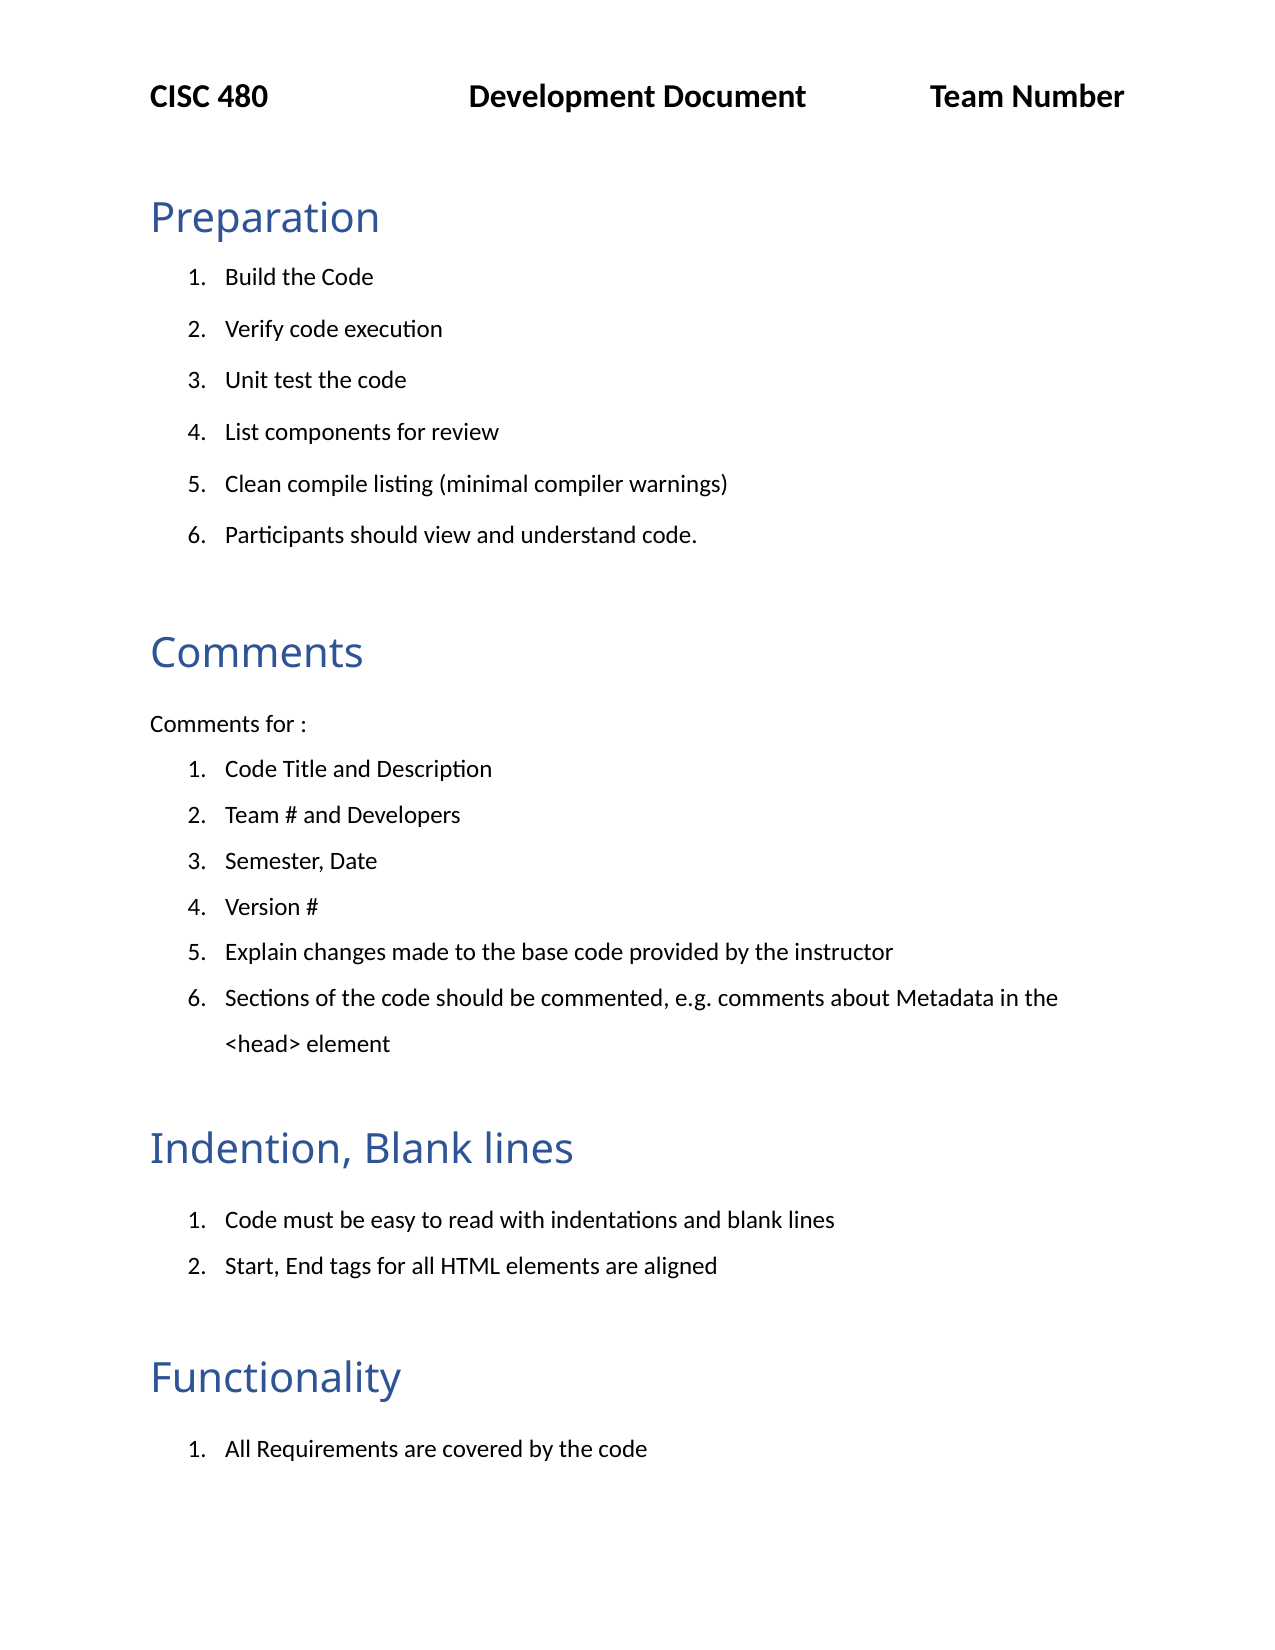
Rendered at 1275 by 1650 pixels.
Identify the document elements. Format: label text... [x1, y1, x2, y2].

subtitle Functionality [150, 1348, 1125, 1404]
list ﻿﻿﻿﻿Sections of the code should be commented, e.g. comments about Metadata in the <head> element [187, 982, 1125, 1058]
subtitle Preparation [150, 187, 1125, 244]
list Explain changes made to the base code provided by the instructor [187, 936, 1125, 967]
list Code Title and Description [187, 753, 1125, 784]
list Team # and Developers [187, 799, 1125, 830]
subtitle Comments [150, 623, 1125, 679]
list Semester, Date [187, 845, 1125, 876]
list ﻿﻿﻿Clean compile listing (minimal compiler warnings) [187, 468, 1125, 498]
list Version # [187, 891, 1125, 921]
list ﻿﻿﻿﻿Start, End tags for all HTML elements are aligned [187, 1250, 1125, 1281]
list ﻿﻿﻿Unit test the code [187, 364, 1125, 395]
list ﻿﻿﻿Verify code execution [187, 313, 1125, 343]
list Code must be easy to read with indentations and blank lines [187, 1204, 1125, 1235]
list ﻿﻿﻿Participants should view and understand code. [187, 519, 1125, 550]
list ﻿﻿﻿List components for review [187, 416, 1125, 447]
list ﻿﻿﻿Build the Code [187, 261, 1125, 292]
list ﻿﻿﻿﻿﻿﻿﻿﻿All Requirements are covered by the code [187, 1433, 1125, 1463]
subtitle ﻿﻿﻿﻿Indention, Blank lines [150, 1119, 1125, 1176]
text ﻿﻿﻿Comments for : [150, 708, 1125, 738]
